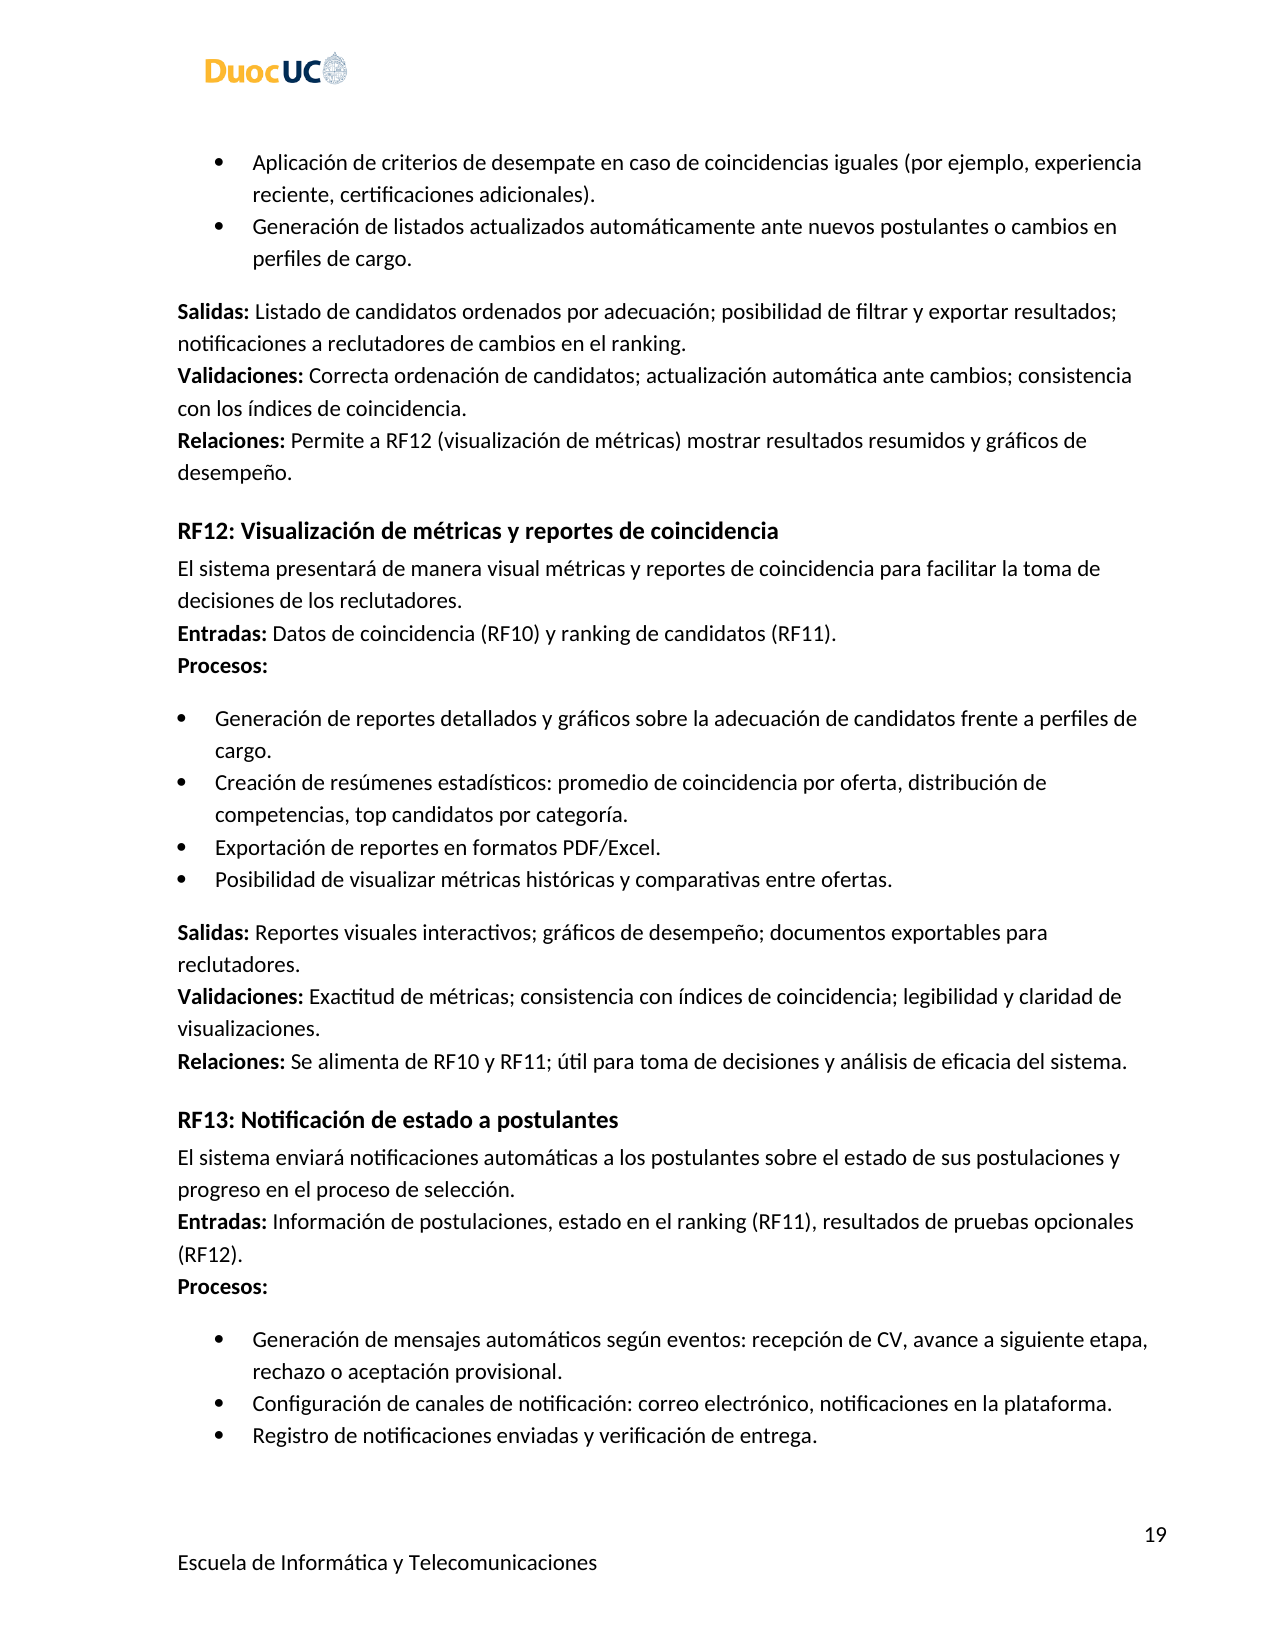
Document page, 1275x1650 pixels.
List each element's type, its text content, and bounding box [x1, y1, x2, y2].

text Salidas: Listado de candidatos ordenados por adecuación; posibilidad de filtrar y exportar resultados; notificaciones a reclutadores de cambios en el ranking. Validaciones: Correcta ordenación de candidatos; actualización automática ante cambios; consistencia con los índices de coincidencia. Relaciones: Permite a RF12 (visualización de métricas) mostrar resultados resumidos y gráficos de desempeño. [177, 297, 1167, 486]
text Salidas: Reportes visuales interactivos; gráficos de desempeño; documentos exportables para reclutadores. Validaciones: Exactitud de métricas; consistencia con índices de coincidencia; legibilidad y claridad de visualizaciones. Relaciones: Se alimenta de RF10 y RF11; útil para toma de decisiones y análisis de eficacia del sistema. [177, 918, 1167, 1075]
list Registro de notificaciones enviadas y verificación de entrega. [215, 1421, 1167, 1449]
subtitle RF12: Visualización de métricas y reportes de coincidencia [177, 515, 1167, 546]
text El sistema presentará de manera visual métricas y reportes de coincidencia para facilitar la toma de decisiones de los reclutadores. Entradas: Datos de coincidencia (RF10) y ranking de candidatos (RF11). Procesos: [177, 554, 1167, 679]
list Configuración de canales de notificación: correo electrónico, notificaciones en la plataforma. [215, 1389, 1167, 1417]
list Creación de resúmenes estadísticos: promedio de coincidencia por oferta, distribución de competencias, top candidatos por categoría. [177, 768, 1167, 829]
list Generación de listados actualizados automáticamente ante nuevos postulantes o cambios en perfiles de cargo. [215, 212, 1167, 272]
list Posibilidad de visualizar métricas históricas y comparativas entre ofertas. [177, 865, 1167, 893]
list Generación de reportes detallados y gráficos sobre la adecuación de candidatos frente a perfiles de cargo. [177, 704, 1167, 764]
list Aplicación de criterios de desempate en caso de coincidencias iguales (por ejemplo, experiencia reciente, certificaciones adicionales). [215, 148, 1167, 208]
picture [198, 48, 352, 87]
text El sistema enviará notificaciones automáticas a los postulantes sobre el estado de sus postulaciones y progreso en el proceso de selección. Entradas: Información de postulaciones, estado en el ranking (RF11), resultados de pruebas opcionales (RF12). Procesos: [177, 1143, 1167, 1300]
subtitle RF13: Notificación de estado a postulantes [177, 1104, 1167, 1134]
list Generación de mensajes automáticos según eventos: recepción de CV, avance a siguiente etapa, rechazo o aceptación provisional. [215, 1325, 1167, 1385]
list Exportación de reportes en formatos PDF/Excel. [177, 833, 1167, 861]
